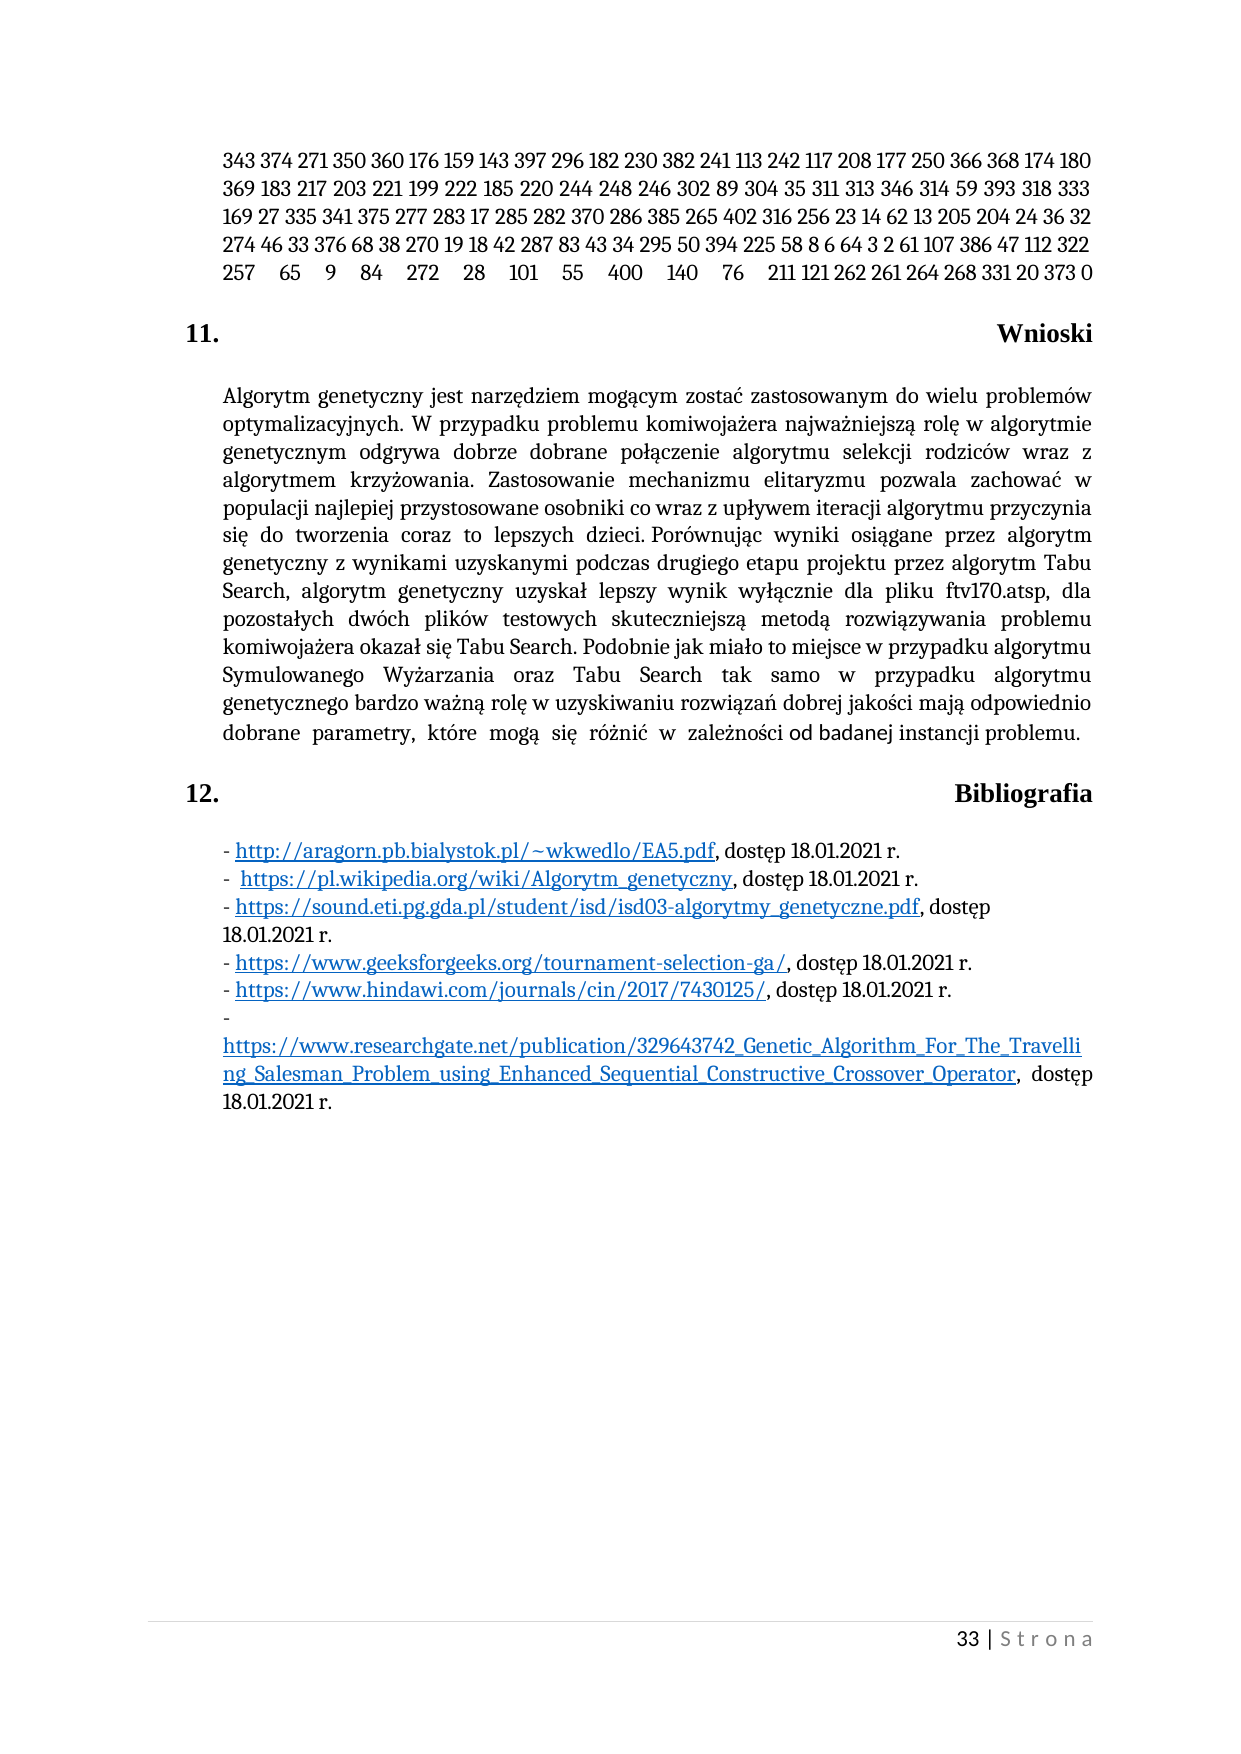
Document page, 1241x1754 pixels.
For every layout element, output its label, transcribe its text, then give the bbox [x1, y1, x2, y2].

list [223, 148, 1093, 315]
list Bibliografia - http://aragorn.pb.bialystok.pl/~wkwedlo/EA5.pdf, dostęp 18.01.2021 r. - https://pl.wikipedia.org/wiki/Algorytm_genetyczny, dostęp 18.01.2021 r. - https://sound.eti.pg.gda.pl/student/isd/isd03-algorytmy_genetyczne.pdf, dostęp 18.01.2021 r. - https://www.geeksforgeeks.org/tournament-selection-ga/, dostęp 18.01.2021 r. - https://www.hindawi.com/journals/cin/2017/7430125/, dostęp 18.01.2021 r. -https://www.researchgate.net/publication/329643742_Genetic_Algorithm_For_The_Travelling_Salesman_Problem_using_Enhanced_Sequential_Constructive_Crossover_Operator, dostęp 18.01.2021 r. [185, 777, 1093, 1115]
list Wnioski Algorytm genetyczny jest narzędziem mogącym zostać zastosowanym do wielu problemów optymalizacyjnych. W przypadku problemu komiwojażera najważniejszą rolę w algorytmie genetycznym odgrywa dobrze dobrane połączenie algorytmu selekcji rodziców wraz z algorytmem krzyżowania. Zastosowanie mechanizmu elitaryzmu pozwala zachować w populacji najlepiej przystosowane osobniki co wraz z upływem iteracji algorytmu przyczynia się do tworzenia coraz to lepszych dzieci. Porównując wyniki osiągane przez algorytm genetyczny z wynikami uzyskanymi podczas drugiego etapu projektu przez algorytm Tabu Search, algorytm genetyczny uzyskał lepszy wynik wyłącznie dla pliku ftv170.atsp, dla pozostałych dwóch plików testowych skuteczniejszą metodą rozwiązywania problemu komiwojażera okazał się Tabu Search. Podobnie jak miało to miejsce w przypadku algorytmu Symulowanego Wyżarzania oraz Tabu Search tak samo w przypadku algorytmu genetycznego bardzo ważną rolę w uzyskiwaniu rozwiązań dobrej jakości mają odpowiednio dobrane parametry, które mogą się różnić w zależności od badanej instancji problemu. [185, 317, 1093, 775]
